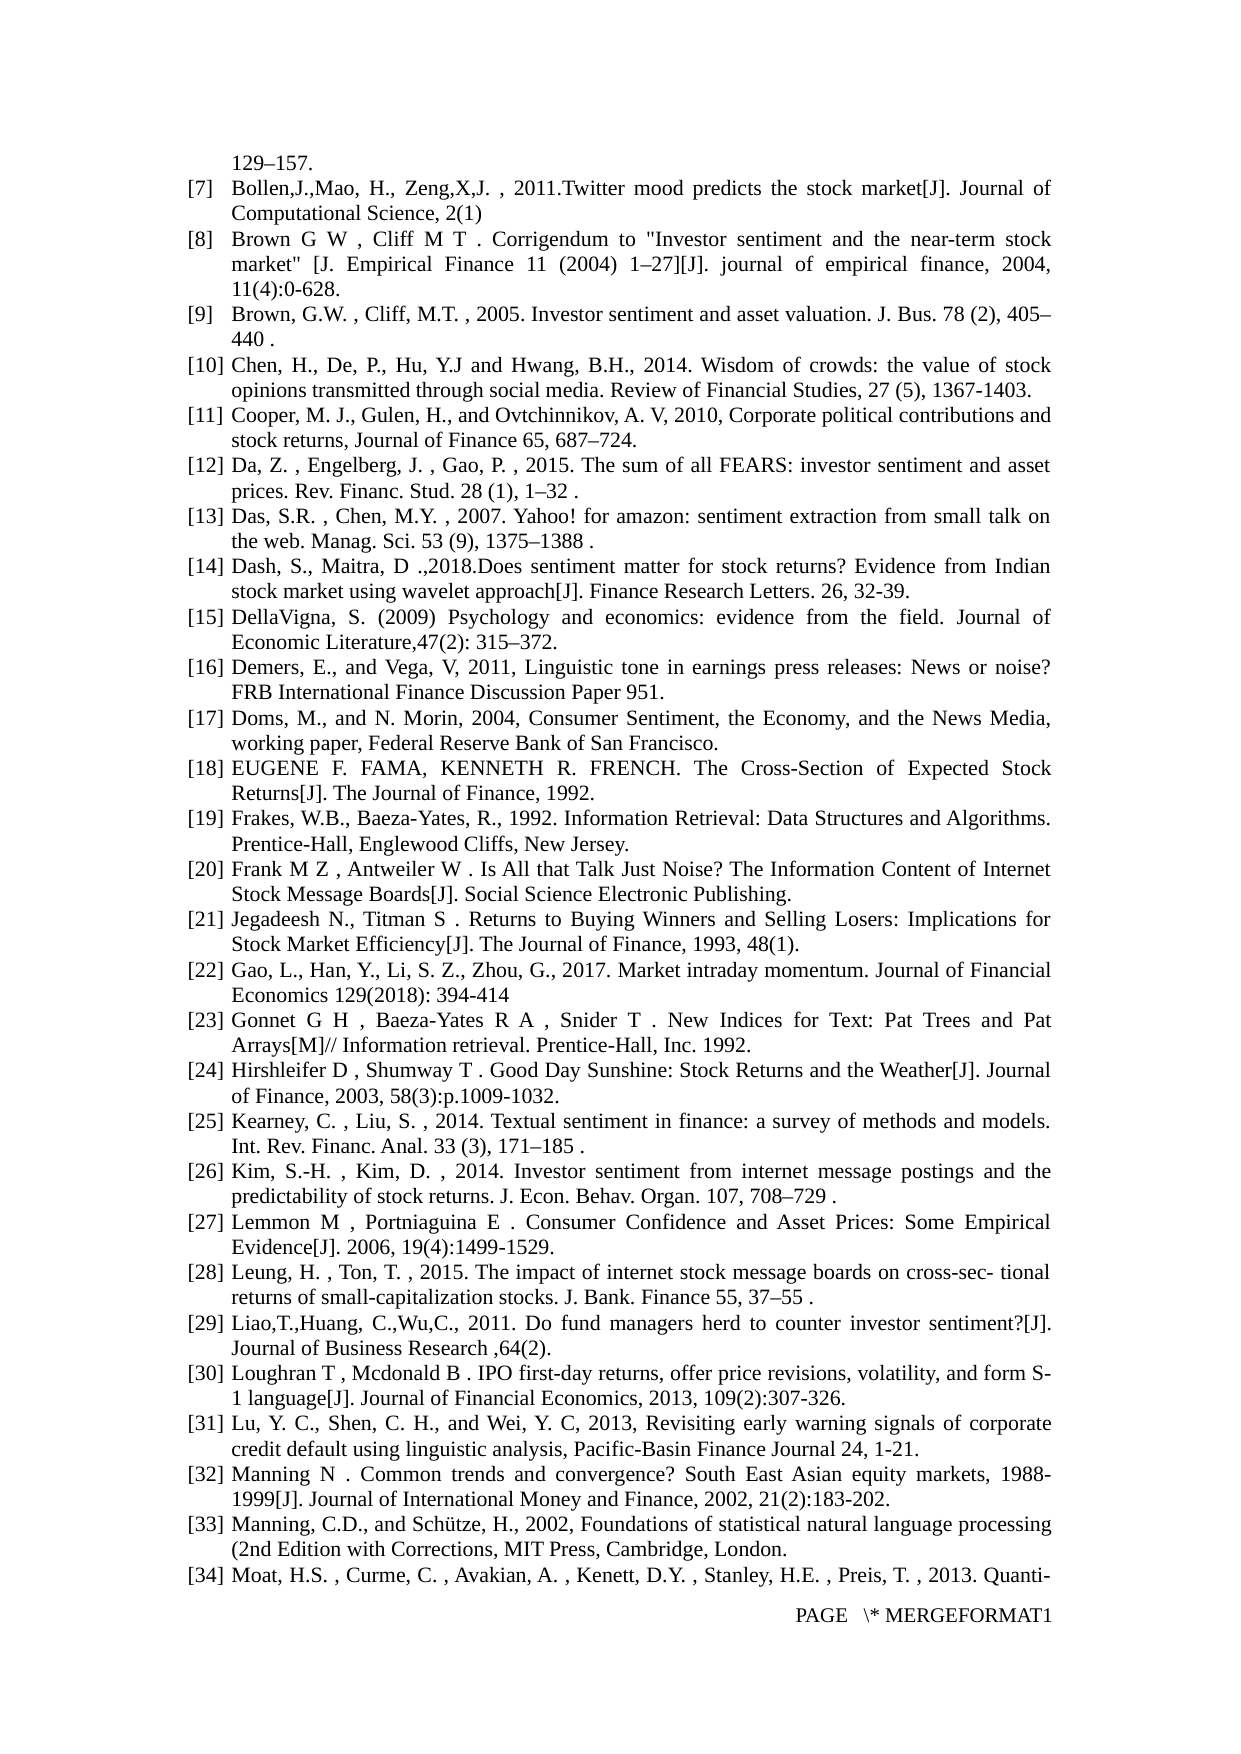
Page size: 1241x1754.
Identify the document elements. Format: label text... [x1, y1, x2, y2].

list Demers, E., and Vega, V, 2011, Linguistic tone in earnings press releases: News or noise? FRB International Finance Discussion Paper 951. [187, 654, 1053, 704]
list Dash, S., Maitra, D .,2018.Does sentiment matter for stock returns? Evidence from Indian stock market using wavelet approach[J]. Finance Research Letters. 26, 32-39. [187, 553, 1053, 604]
list Hirshleifer D , Shumway T . Good Day Sunshine: Stock Returns and the Weather[J]. Journal of Finance, 2003, 58(3):p.1009-1032. [187, 1057, 1053, 1108]
list Chen, H., De, P., Hu, Y.J and Hwang, B.H., 2014. Wisdom of crowds: the value of stock opinions transmitted through social media. Review of Financial Studies, 27 (5), 1367-1403. [187, 352, 1053, 402]
list Manning N . Common trends and convergence? South East Asian equity markets, 1988-1999[J]. Journal of International Money and Finance, 2002, 21(2):183-202. [187, 1461, 1053, 1511]
list Bollen,J.,Mao, H., Zeng,X,J. , 2011.Twitter mood predicts the stock market[J]. Journal of Computational Science, 2(1) [187, 175, 1053, 226]
list EUGENE F. FAMA, KENNETH R. FRENCH. The Cross-Section of Expected Stock Returns[J]. The Journal of Finance, 1992. [187, 755, 1053, 805]
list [187, 1562, 1053, 1587]
list Kim, S.-H. , Kim, D. , 2014. Investor sentiment from internet message postings and the predictability of stock returns. J. Econ. Behav. Organ. 107, 708–729 . [187, 1158, 1053, 1209]
list Gao, L., Han, Y., Li, S. Z., Zhou, G., 2017. Market intraday momentum. Journal of Financial Economics 129(2018): 394-414 [187, 957, 1053, 1007]
list Jegadeesh N., Titman S . Returns to Buying Winners and Selling Losers: Implications for Stock Market Efficiency[J]. The Journal of Finance, 1993, 48(1). [187, 906, 1053, 957]
list Brown, G.W. , Cliff, M.T. , 2005. Investor sentiment and asset valuation. J. Bus. 78 (2), 405–440 . [187, 301, 1053, 352]
list Lemmon M , Portniaguina E . Consumer Confidence and Asset Prices: Some Empirical Evidence[J]. 2006, 19(4):1499-1529. [187, 1209, 1053, 1259]
list Kearney, C. , Liu, S. , 2014. Textual sentiment in finance: a survey of methods and models. Int. Rev. Financ. Anal. 33 (3), 171–185 . [187, 1108, 1053, 1158]
list Doms, M., and N. Morin, 2004, Consumer Sentiment, the Economy, and the News Media, working paper, Federal Reserve Bank of San Francisco. [187, 704, 1053, 755]
list Loughran T , Mcdonald B . IPO first-day returns, offer price revisions, volatility, and form S-1 language[J]. Journal of Financial Economics, 2013, 109(2):307-326. [187, 1360, 1053, 1410]
list Lu, Y. C., Shen, C. H., and Wei, Y. C, 2013, Revisiting early warning signals of corporate credit default using linguistic analysis, Pacific-Basin Finance Journal 24, 1-21. [187, 1410, 1053, 1461]
list Frakes, W.B., Baeza-Yates, R., 1992. Information Retrieval: Data Structures and Algorithms. Prentice-Hall, Englewood Cliffs, New Jersey. [187, 805, 1053, 856]
list Leung, H. , Ton, T. , 2015. The impact of internet stock message boards on cross-sec- tional returns of small-capitalization stocks. J. Bank. Finance 55, 37–55 . [187, 1259, 1053, 1309]
list Das, S.R. , Chen, M.Y. , 2007. Yahoo! for amazon: sentiment extraction from small talk on the web. Manag. Sci. 53 (9), 1375–1388 . [187, 503, 1053, 553]
list Cooper, M. J., Gulen, H., and Ovtchinnikov, A. V, 2010, Corporate political contributions and stock returns, Journal of Finance 65, 687–724. [187, 402, 1053, 452]
list Frank M Z , Antweiler W . Is All that Talk Just Noise? The Information Content of Internet Stock Message Boards[J]. Social Science Electronic Publishing. [187, 856, 1053, 906]
list Gonnet G H , Baeza-Yates R A , Snider T . New Indices for Text: Pat Trees and Pat Arrays[M]// Information retrieval. Prentice-Hall, Inc. 1992. [187, 1007, 1053, 1057]
list Brown G W , Cliff M T . Corrigendum to "Investor sentiment and the near-term stock market" [J. Empirical Finance 11 (2004) 1–27][J]. journal of empirical finance, 2004, 11(4):0-628. [187, 226, 1053, 301]
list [187, 150, 1053, 175]
list DellaVigna, S. (2009) Psychology and economics: evidence from the field. Journal of Economic Literature,47(2): 315–372. [187, 604, 1053, 654]
list Liao,T.,Huang, C.,Wu,C., 2011. Do fund managers herd to counter investor sentiment?[J]. Journal of Business Research ,64(2). [187, 1309, 1053, 1360]
list Da, Z. , Engelberg, J. , Gao, P. , 2015. The sum of all FEARS: investor sentiment and asset prices. Rev. Financ. Stud. 28 (1), 1–32 . [187, 452, 1053, 503]
list Manning, C.D., and Schütze, H., 2002, Foundations of statistical natural language processing (2nd Edition with Corrections, MIT Press, Cambridge, London. [187, 1511, 1053, 1562]
